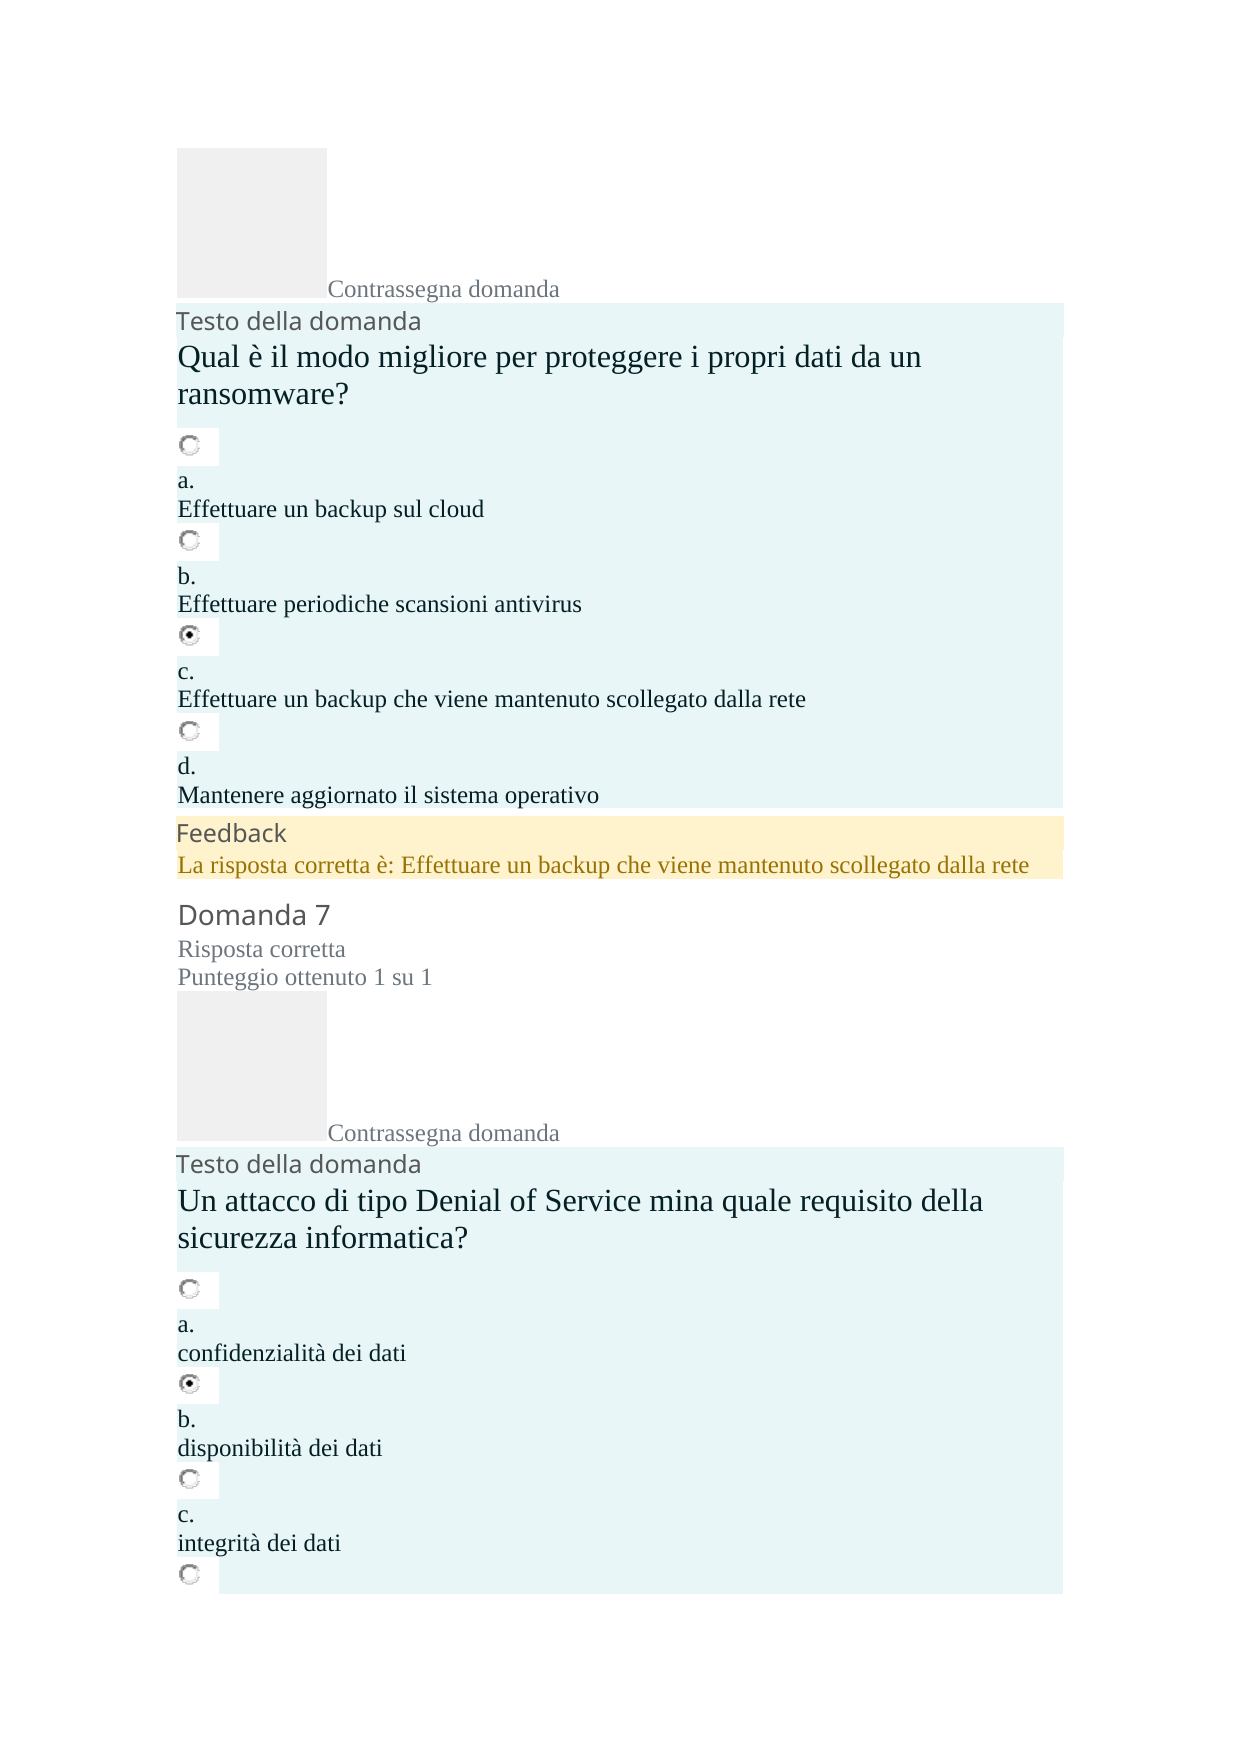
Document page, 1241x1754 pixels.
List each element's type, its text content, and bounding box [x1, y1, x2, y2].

text Effettuare un backup che viene mantenuto scollegato dalla rete [177, 684, 1063, 713]
text c. [177, 656, 1063, 684]
text b. [177, 561, 1063, 589]
text Un attacco di tipo Denial of Service mina quale requisito della sicurezza informatica? [177, 1181, 1063, 1255]
text confidenzialità dei dati [177, 1338, 1063, 1367]
text Mantenere aggiornato il sistema operativo [177, 780, 1063, 808]
text integrità dei dati [177, 1528, 1063, 1557]
text Testo della domanda [176, 1147, 1064, 1181]
text a. [177, 466, 1063, 494]
text Contrassegna domanda [177, 148, 1063, 303]
text Effettuare un backup sul cloud [177, 494, 1063, 523]
text disponibilità dei dati [177, 1433, 1063, 1462]
text Qual è il modo migliore per proteggere i propri dati da un ransomware? [177, 337, 1063, 411]
text Punteggio ottenuto 1 su 1 [177, 962, 1063, 991]
text Domanda 7 [177, 895, 1063, 934]
text Effettuare periodiche scansioni antivirus [177, 589, 1063, 618]
text Testo della domanda [176, 303, 1064, 337]
text Risposta corretta [177, 934, 1063, 962]
text Feedback [176, 816, 1064, 850]
text d. [177, 751, 1063, 780]
text c. [177, 1499, 1063, 1528]
text La risposta corretta è: Effettuare un backup che viene mantenuto scollegato dalla rete [177, 850, 1063, 879]
text a. [177, 1309, 1063, 1338]
text Contrassegna domanda [177, 991, 1063, 1147]
text b. [177, 1404, 1063, 1433]
